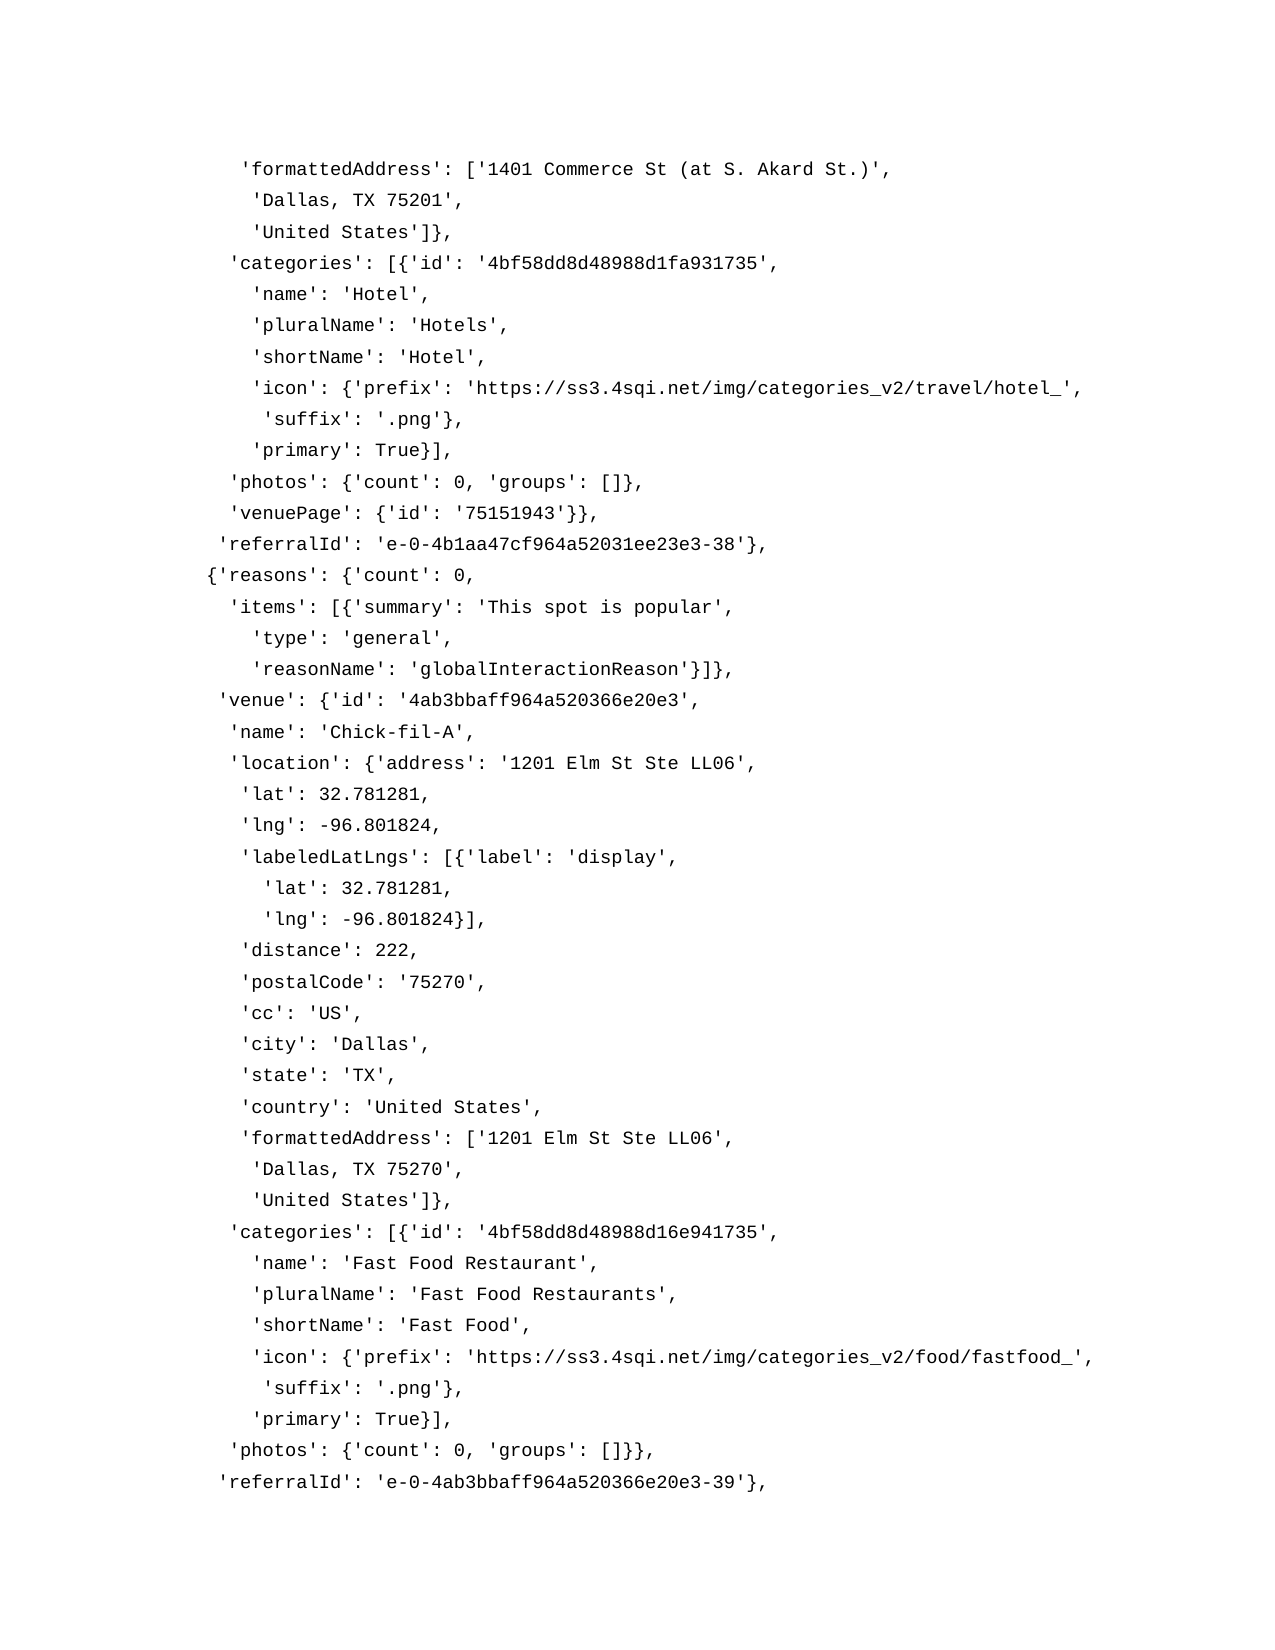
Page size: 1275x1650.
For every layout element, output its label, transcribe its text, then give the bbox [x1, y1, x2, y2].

text 'photos': {'count': 0, 'groups': []}, [150, 462, 1125, 494]
text 'icon': {'prefix': 'https://ss3.4sqi.net/img/categories_v2/travel/hotel_', [150, 369, 1125, 400]
text 'venuePage': {'id': '75151943'}}, [150, 494, 1125, 525]
text 'name': 'Fast Food Restaurant', [150, 1244, 1125, 1275]
text 'United States']}, [150, 212, 1125, 244]
text 'primary': True}], [150, 1400, 1125, 1431]
text 'labeledLatLngs': [{'label': 'display', [150, 837, 1125, 869]
text 'suffix': '.png'}, [150, 1369, 1125, 1400]
text 'state': 'TX', [150, 1056, 1125, 1087]
text 'postalCode': '75270', [150, 962, 1125, 994]
text 'cc': 'US', [150, 994, 1125, 1025]
text 'formattedAddress': ['1201 Elm St Ste LL06', [150, 1119, 1125, 1150]
text 'icon': {'prefix': 'https://ss3.4sqi.net/img/categories_v2/food/fastfood_', [150, 1337, 1125, 1369]
text 'shortName': 'Fast Food', [150, 1306, 1125, 1337]
text 'shortName': 'Hotel', [150, 337, 1125, 369]
text 'distance': 222, [150, 931, 1125, 962]
text 'name': 'Hotel', [150, 275, 1125, 306]
text 'items': [{'summary': 'This spot is popular', [150, 587, 1125, 619]
text 'referralId': 'e-0-4b1aa47cf964a52031ee23e3-38'}, [150, 525, 1125, 556]
text 'name': 'Chick-fil-A', [150, 712, 1125, 744]
text 'lng': -96.801824}], [150, 900, 1125, 931]
text 'Dallas, TX 75201', [150, 181, 1125, 212]
text 'pluralName': 'Fast Food Restaurants', [150, 1275, 1125, 1306]
text 'pluralName': 'Hotels', [150, 306, 1125, 337]
text 'Dallas, TX 75270', [150, 1150, 1125, 1181]
text 'categories': [{'id': '4bf58dd8d48988d1fa931735', [150, 244, 1125, 275]
text 'reasonName': 'globalInteractionReason'}]}, [150, 650, 1125, 681]
text 'primary': True}], [150, 431, 1125, 462]
text 'country': 'United States', [150, 1087, 1125, 1119]
text 'categories': [{'id': '4bf58dd8d48988d16e941735', [150, 1212, 1125, 1244]
text 'referralId': 'e-0-4ab3bbaff964a520366e20e3-39'}, [150, 1462, 1125, 1494]
text 'photos': {'count': 0, 'groups': []}}, [150, 1431, 1125, 1462]
text {'reasons': {'count': 0, [150, 556, 1125, 587]
text 'formattedAddress': ['1401 Commerce St (at S. Akard St.)', [150, 150, 1125, 181]
text 'type': 'general', [150, 619, 1125, 650]
text 'suffix': '.png'}, [150, 400, 1125, 431]
text 'United States']}, [150, 1181, 1125, 1212]
text 'lat': 32.781281, [150, 869, 1125, 900]
text 'location': {'address': '1201 Elm St Ste LL06', [150, 744, 1125, 775]
text 'city': 'Dallas', [150, 1025, 1125, 1056]
text 'lng': -96.801824, [150, 806, 1125, 837]
text 'lat': 32.781281, [150, 775, 1125, 806]
text 'venue': {'id': '4ab3bbaff964a520366e20e3', [150, 681, 1125, 712]
